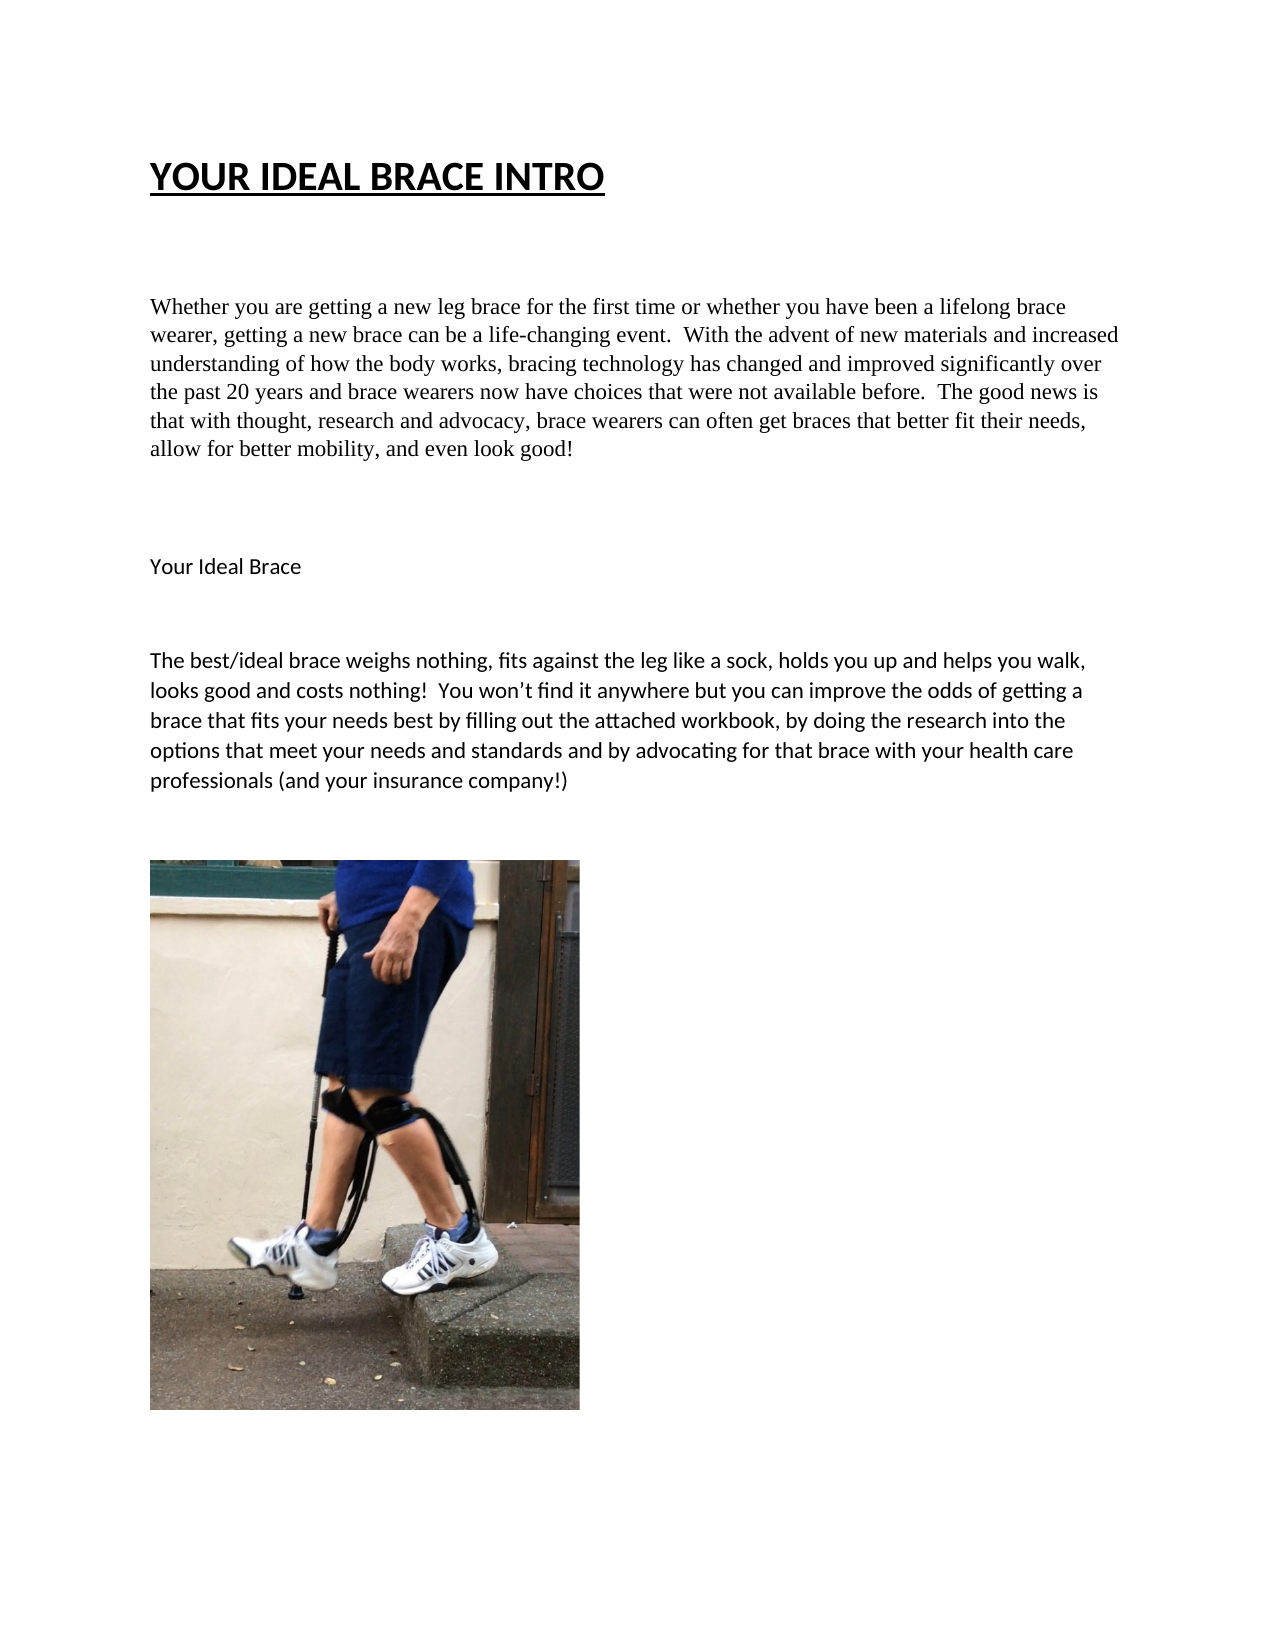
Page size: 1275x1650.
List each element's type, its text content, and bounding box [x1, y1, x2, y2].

text Your Ideal Brace [150, 552, 1125, 580]
text YOUR IDEAL BRACE INTRO [150, 150, 1125, 201]
text Whether you are getting a new leg brace for the first time or whether you have been a lifelong brace wearer, getting a new brace can be a life-changing event. With the advent of new materials and increased understanding of how the body works, bracing technology has changed and improved significantly over the past 20 years and brace wearers now have choices that were not available before. The good news is that with thought, research and advocacy, brace wearers can often get braces that better fit their needs, allow for better mobility, and even look good! [150, 293, 1125, 462]
picture [150, 860, 580, 1410]
text The best/ideal brace weighs nothing, fits against the leg like a sock, holds you up and helps you walk, looks good and costs nothing! You won’t find it anywhere but you can improve the odds of getting a brace that fits your needs best by filling out the attached workbook, by doing the research into the options that meet your needs and standards and by advocating for that brace with your health care professionals (and your insurance company!) [150, 646, 1125, 794]
